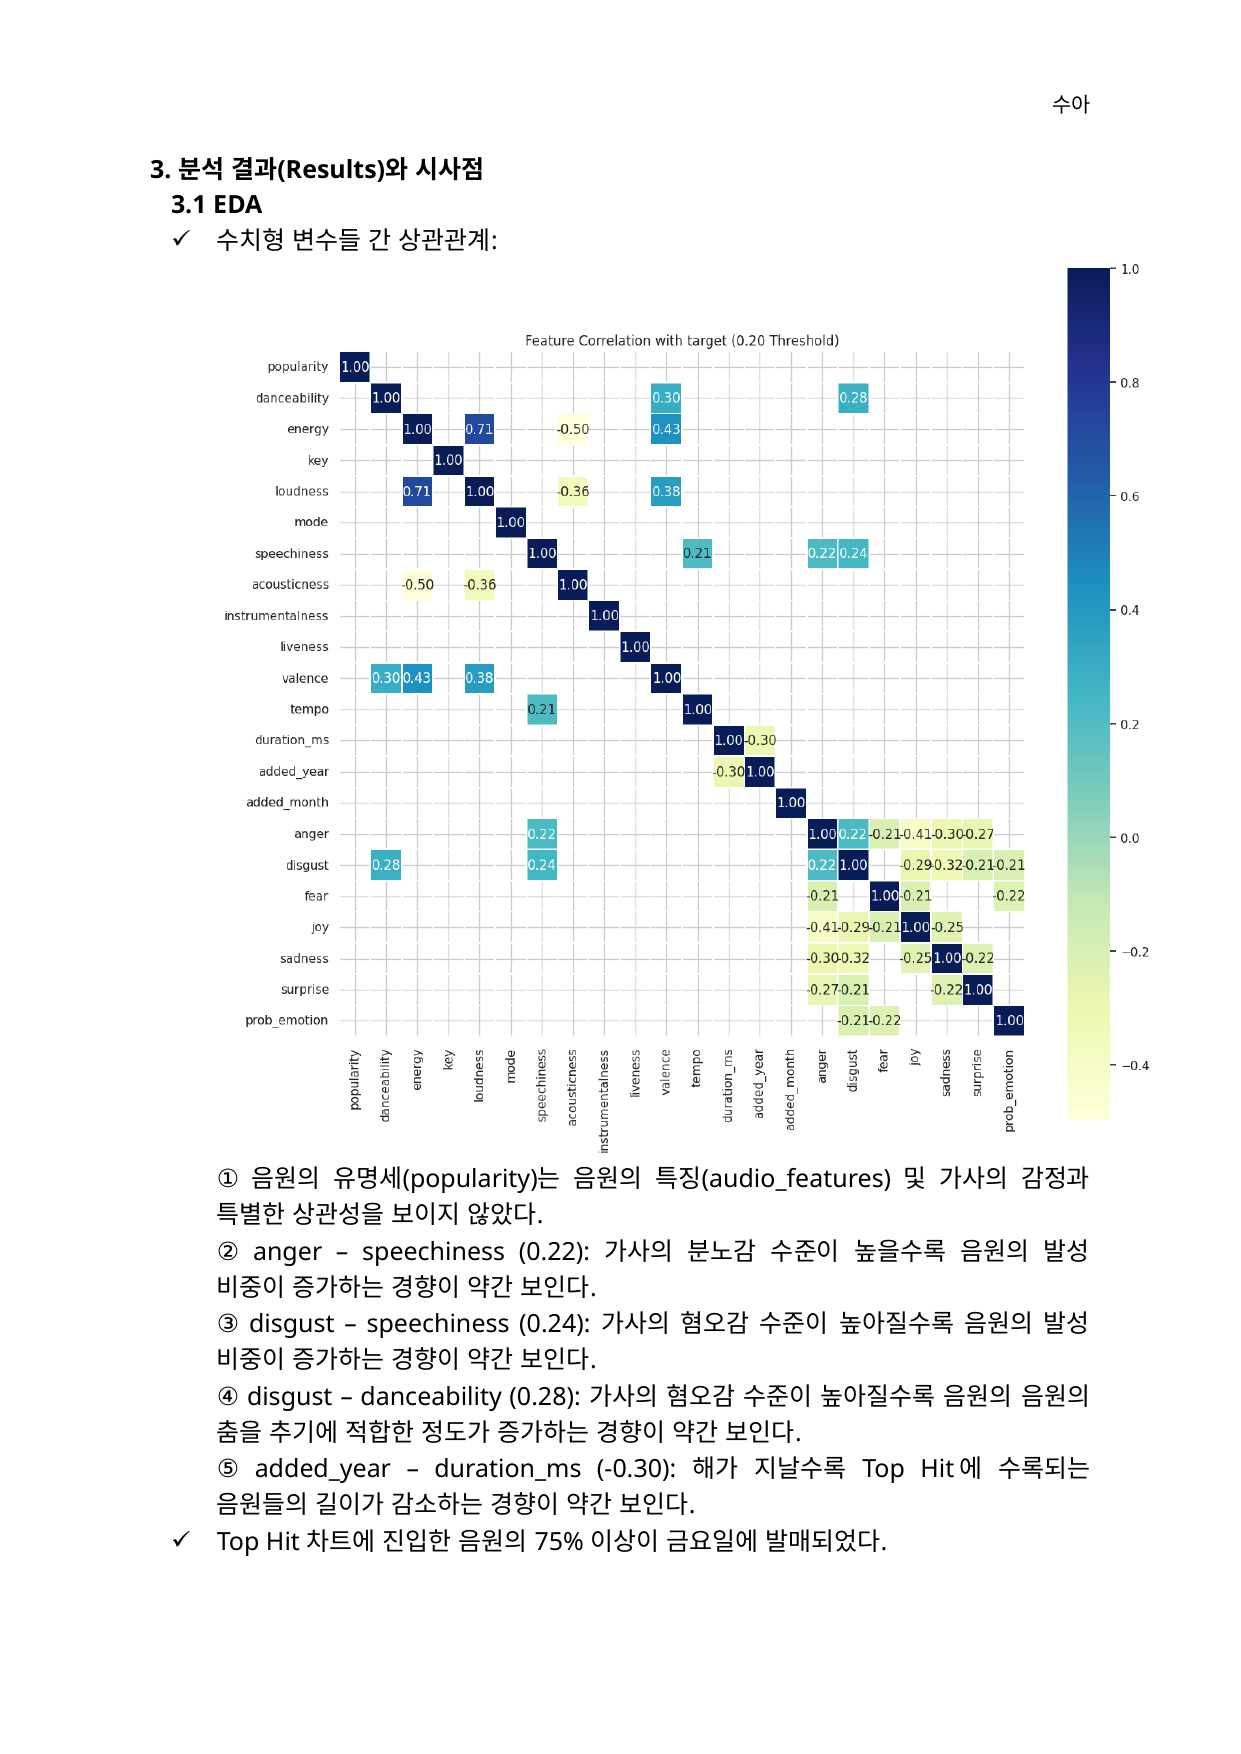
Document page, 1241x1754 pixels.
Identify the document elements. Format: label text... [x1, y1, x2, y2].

text 3. 분석 결과(Results)와 시사점 [150, 150, 1090, 186]
list ① 음원의 유명세(popularity)는 음원의 특징(audio_features) 및 가사의 감정과 특별한 상관성을 보이지 않았다. ② anger – speechiness (0.22): 가사의 분노감 수준이 높을수록 음원의 발성 비중이 증가하는 경향이 약간 보인다. [217, 1159, 1090, 1303]
text 3.1 EDA [171, 186, 1090, 220]
list ⑤ added_year – duration_ms (-0.30): 해가 지날수록 Top Hit에 수록되는 음원들의 길이가 감소하는 경향이 약간 보인다. [217, 1448, 1090, 1521]
picture [216, 256, 1157, 1159]
list Top Hit 차트에 진입한 음원의 75% 이상이 금요일에 발매되었다. [171, 1521, 1090, 1557]
list ③ disgust – speechiness (0.24): 가사의 혐오감 수준이 높아질수록 음원의 발성 비중이 증가하는 경향이 약간 보인다. [217, 1303, 1090, 1376]
list ④ disgust – danceability (0.28): 가사의 혐오감 수준이 높아질수록 음원의 음원의 춤을 추기에 적합한 정도가 증가하는 경향이 약간 보인다. [217, 1376, 1090, 1448]
